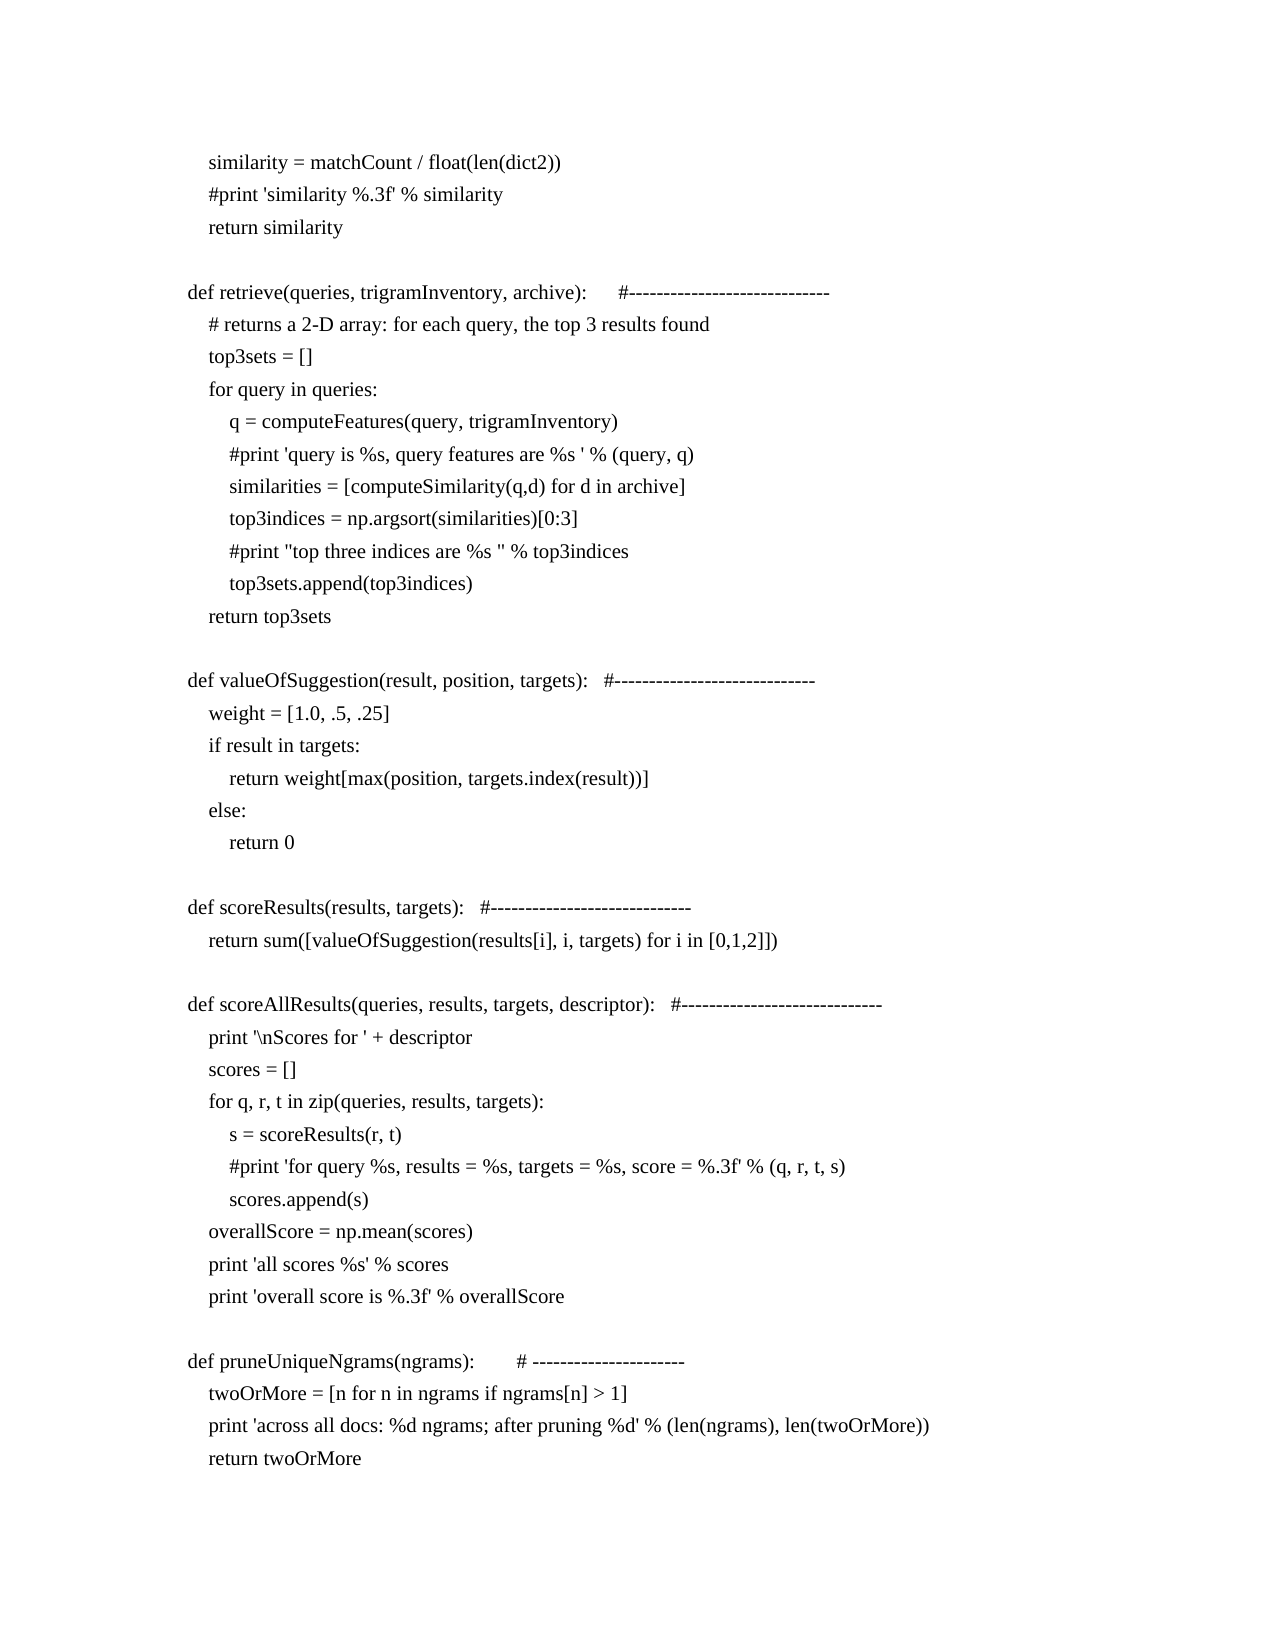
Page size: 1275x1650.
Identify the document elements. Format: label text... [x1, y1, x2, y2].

text print 'all scores %s' % scores [187, 1251, 1012, 1276]
text q = computeFeatures(query, trigramInventory) [187, 409, 1012, 433]
text scores = [] [187, 1057, 1012, 1081]
text def scoreAllResults(queries, results, targets, descriptor): #----------------------------- [187, 992, 1012, 1016]
text def scoreResults(results, targets): #----------------------------- [187, 895, 1012, 919]
text #print 'similarity %.3f' % similarity [187, 182, 1012, 206]
text #print "top three indices are %s " % top3indices [187, 539, 1012, 563]
text s = scoreResults(r, t) [187, 1122, 1012, 1146]
text print '\nScores for ' + descriptor [187, 1025, 1012, 1049]
text # returns a 2-D array: for each query, the top 3 results found [187, 312, 1012, 336]
text return sum([valueOfSuggestion(results[i], i, targets) for i in [0,1,2]]) [187, 927, 1012, 952]
text return 0 [187, 830, 1012, 854]
text def valueOfSuggestion(result, position, targets): #----------------------------- [187, 668, 1012, 692]
text weight = [1.0, .5, .25] [187, 701, 1012, 725]
text #print 'query is %s, query features are %s ' % (query, q) [187, 442, 1012, 466]
text return twoOrMore [187, 1446, 1012, 1470]
text for query in queries: [187, 377, 1012, 401]
text similarities = [computeSimilarity(q,d) for d in archive] [187, 474, 1012, 498]
text def pruneUniqueNgrams(ngrams): # ---------------------- [187, 1349, 1012, 1373]
text print 'overall score is %.3f' % overallScore [187, 1284, 1012, 1308]
text twoOrMore = [n for n in ngrams if ngrams[n] > 1] [187, 1381, 1012, 1405]
text top3sets.append(top3indices) [187, 571, 1012, 595]
text for q, r, t in zip(queries, results, targets): [187, 1089, 1012, 1113]
text return similarity [187, 215, 1012, 239]
text top3sets = [] [187, 344, 1012, 368]
text overallScore = np.mean(scores) [187, 1219, 1012, 1243]
text def retrieve(queries, trigramInventory, archive): #----------------------------- [187, 279, 1012, 304]
text top3indices = np.argsort(similarities)[0:3] [187, 506, 1012, 530]
text print 'across all docs: %d ngrams; after pruning %d' % (len(ngrams), len(twoOrMore)) [187, 1413, 1012, 1437]
text return top3sets [187, 603, 1012, 628]
text similarity = matchCount / float(len(dict2)) [187, 150, 1012, 174]
text else: [187, 798, 1012, 822]
text scores.append(s) [187, 1187, 1012, 1211]
text if result in targets: [187, 733, 1012, 757]
text #print 'for query %s, results = %s, targets = %s, score = %.3f' % (q, r, t, s) [187, 1154, 1012, 1178]
text return weight[max(position, targets.index(result))] [187, 766, 1012, 789]
